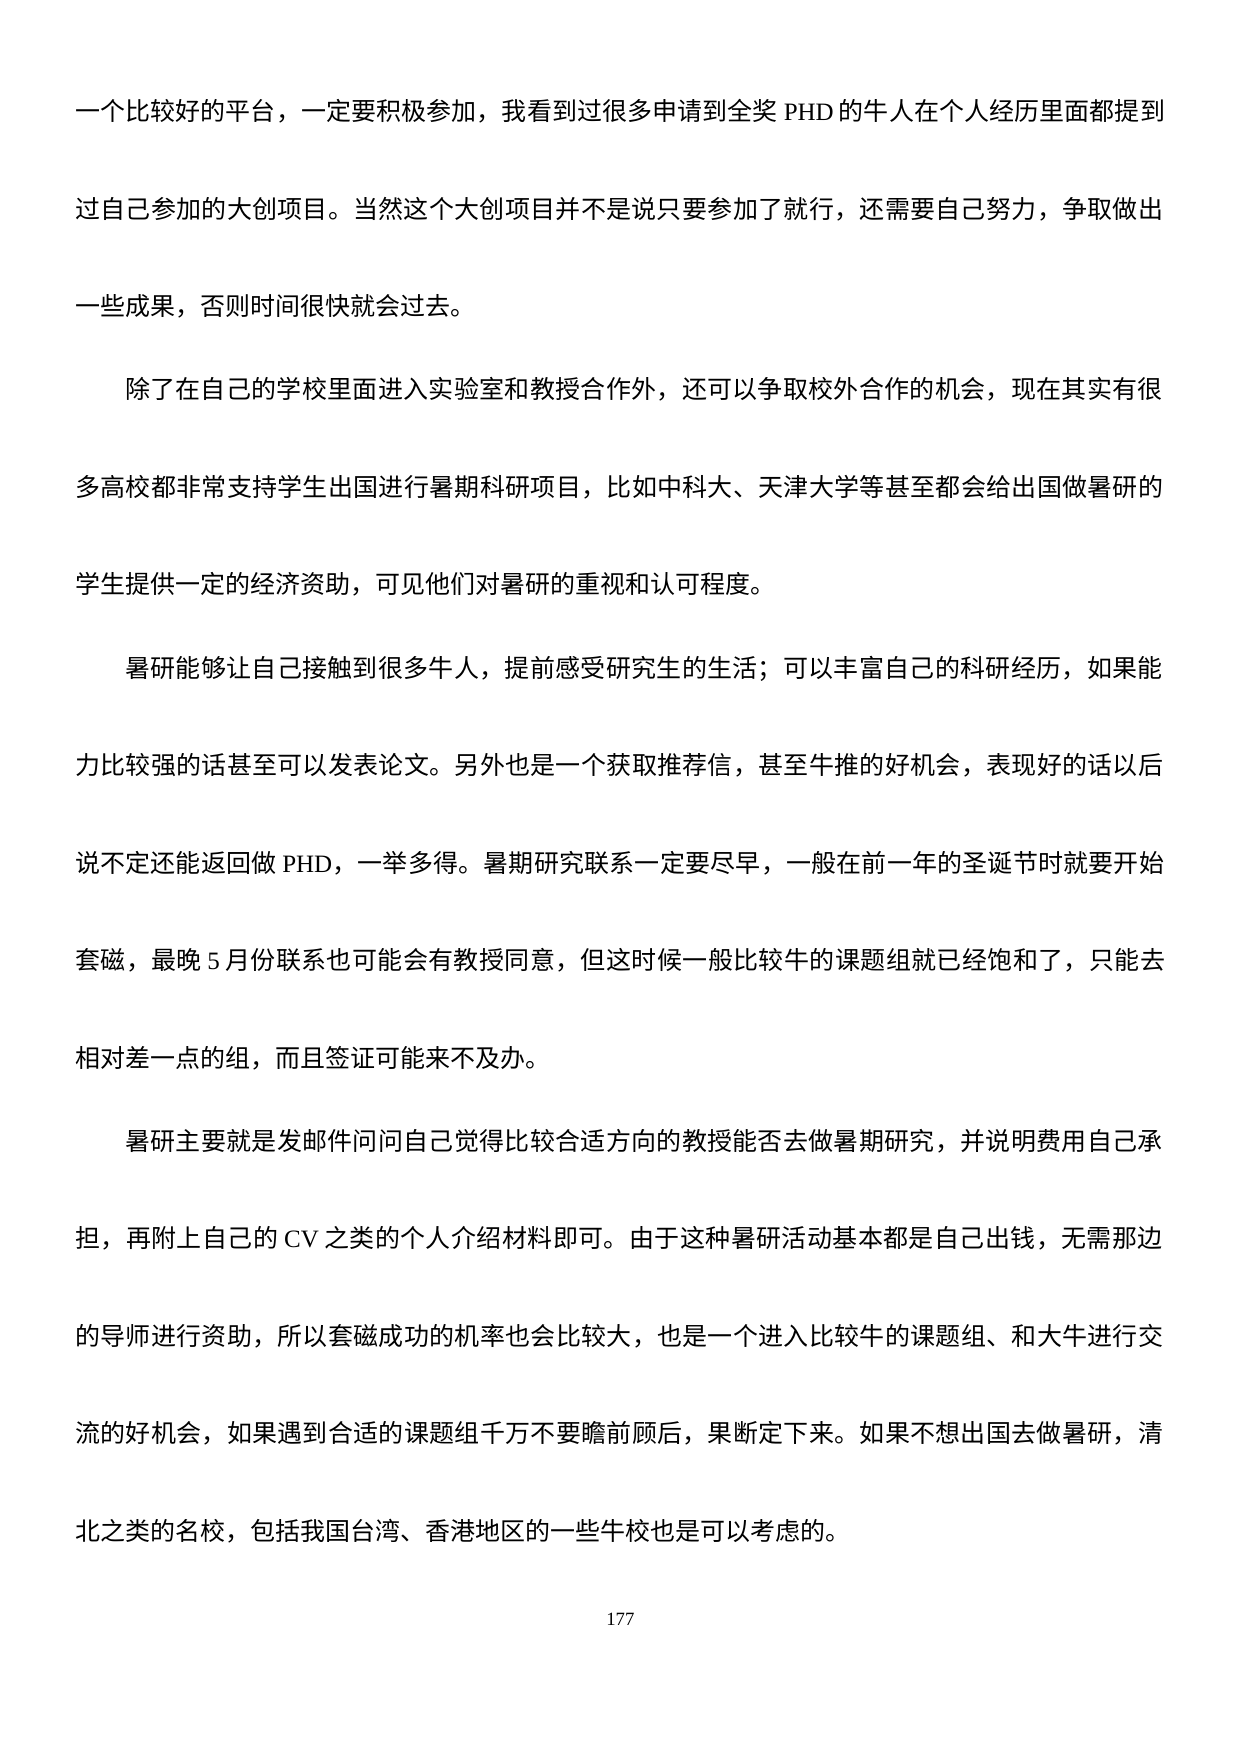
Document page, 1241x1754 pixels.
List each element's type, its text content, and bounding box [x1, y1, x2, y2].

text 暑研主要就是发邮件问问自己觉得比较合适方向的教授能否去做暑期研究，并说明费用自己承担，再附上自己的CV之类的个人介绍材料即可。由于这种暑研活动基本都是自己出钱，无需那边的导师进行资助，所以套磁成功的机率也会比较大，也是一个进入比较牛的课题组、和大牛进行交流的好机会，如果遇到合适的课题组千万不要瞻前顾后，果断定下来。如果不想出国去做暑研，清北之类的名校，包括我国台湾、香港地区的一些牛校也是可以考虑的。 [75, 1107, 1165, 1562]
text 暑研能够让自己接触到很多牛人，提前感受研究生的生活；可以丰富自己的科研经历，如果能力比较强的话甚至可以发表论文。另外也是一个获取推荐信，甚至牛推的好机会，表现好的话以后说不定还能返回做PHD，一举多得。暑期研究联系一定要尽早，一般在前一年的圣诞节时就要开始套磁，最晚5月份联系也可能会有教授同意，但这时候一般比较牛的课题组就已经饱和了，只能去相对差一点的组，而且签证可能来不及办。 [75, 634, 1165, 1089]
text 除了在自己的学校里面进入实验室和教授合作外，还可以争取校外合作的机会，现在其实有很多高校都非常支持学生出国进行暑期科研项目，比如中科大、天津大学等甚至都会给出国做暑研的学生提供一定的经济资助，可见他们对暑研的重视和认可程度。 [75, 356, 1165, 616]
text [75, 77, 1165, 337]
